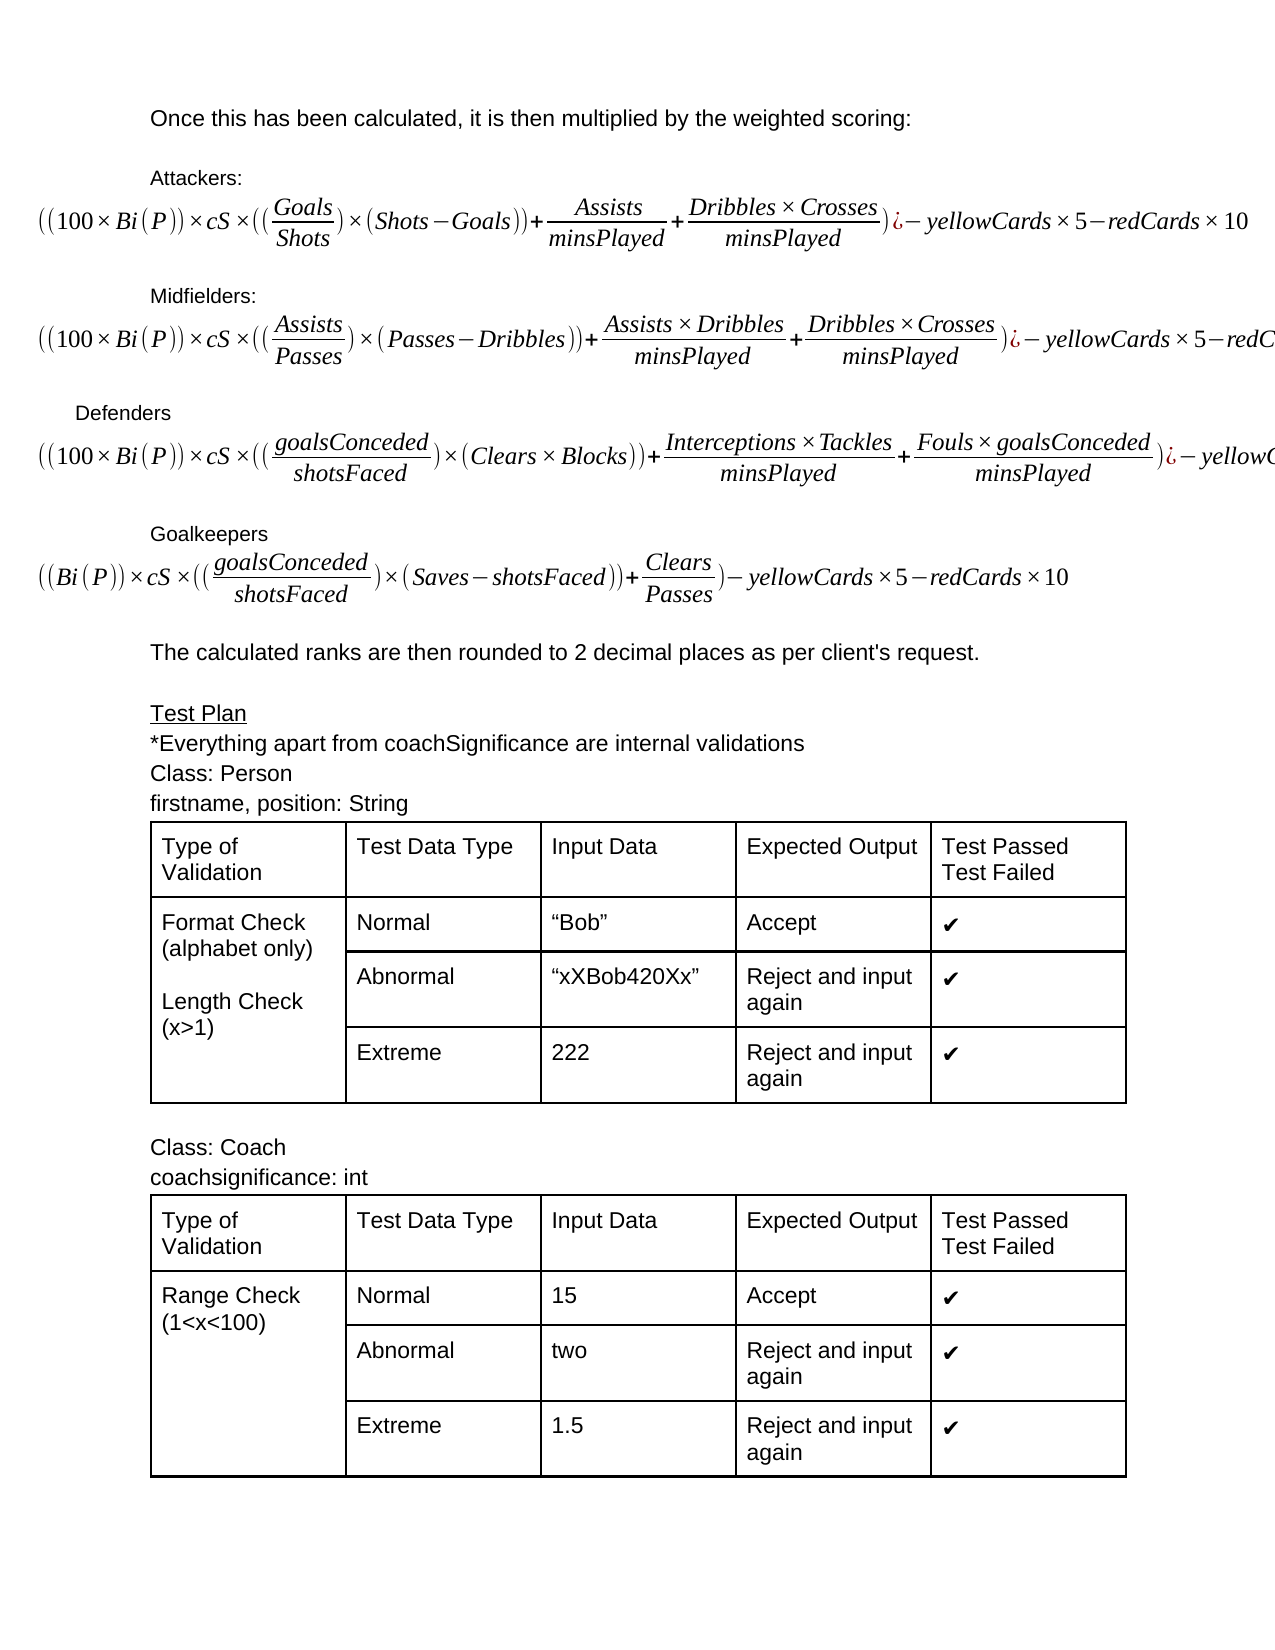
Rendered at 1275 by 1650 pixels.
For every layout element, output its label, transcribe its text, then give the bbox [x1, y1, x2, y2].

table_header Test Passed Test Failed [932, 1196, 1125, 1270]
table_cell ✔ [932, 1028, 1125, 1102]
text Goalkeepers [37, 521, 1125, 545]
text Attackers: [150, 166, 1125, 189]
table_cell Normal [347, 898, 540, 950]
table_cell Reject and input again [737, 1028, 930, 1102]
text Once this has been calculated, it is then multiplied by the weighted scoring: [150, 105, 1125, 132]
text Test Plan [150, 700, 1125, 726]
table_header Test Data Type [347, 823, 540, 896]
table_header Test Passed Test Failed [932, 823, 1125, 896]
text Defenders [37, 401, 1125, 425]
table_cell Reject and input again [737, 1402, 930, 1475]
table_header Input Data [542, 823, 735, 896]
table_cell Extreme [347, 1028, 540, 1102]
table_cell Abnormal [347, 1326, 540, 1400]
text Class: Person [150, 760, 1125, 786]
table_header Type of Validation [152, 823, 345, 896]
table_cell ✔ [932, 898, 1125, 950]
table_header Type of Validation [152, 1196, 345, 1270]
table_cell Range Check (1<x<100) [152, 1272, 345, 1475]
table_header Input Data [542, 1196, 735, 1270]
table_header Expected Output [737, 823, 930, 896]
table_cell 1.5 [542, 1402, 735, 1475]
text firstname, position: String [150, 790, 1125, 817]
table_cell Normal [347, 1272, 540, 1324]
table_cell Accept [737, 1272, 930, 1324]
table_header Expected Output [737, 1196, 930, 1270]
table_cell Reject and input again [737, 953, 930, 1026]
table_cell Accept [737, 898, 930, 950]
table_cell ✔ [932, 1272, 1125, 1324]
text Class: Coach [150, 1134, 1125, 1160]
table_cell Extreme [347, 1402, 540, 1475]
text *Everything apart from coachSignificance are internal validations [150, 730, 1125, 756]
table_cell 15 [542, 1272, 735, 1324]
table_cell Abnormal [347, 953, 540, 1026]
table_cell ✔ [932, 953, 1125, 1026]
table_header Test Data Type [347, 1196, 540, 1270]
table_cell 222 [542, 1028, 735, 1102]
table_cell ✔ [932, 1326, 1125, 1400]
text Midfielders: [150, 283, 1125, 307]
table_cell “xXBob420Xx” [542, 953, 735, 1026]
table_cell Format Check (alphabet only) Length Check (x>1) [152, 898, 345, 1102]
text coachsignificance: int [150, 1164, 1125, 1190]
text The calculated ranks are then rounded to 2 decimal places as per client's request. [150, 639, 1125, 666]
table_cell two [542, 1326, 735, 1400]
table_cell Reject and input again [737, 1326, 930, 1400]
table_cell “Bob” [542, 898, 735, 950]
table_cell ✔ [932, 1402, 1125, 1475]
